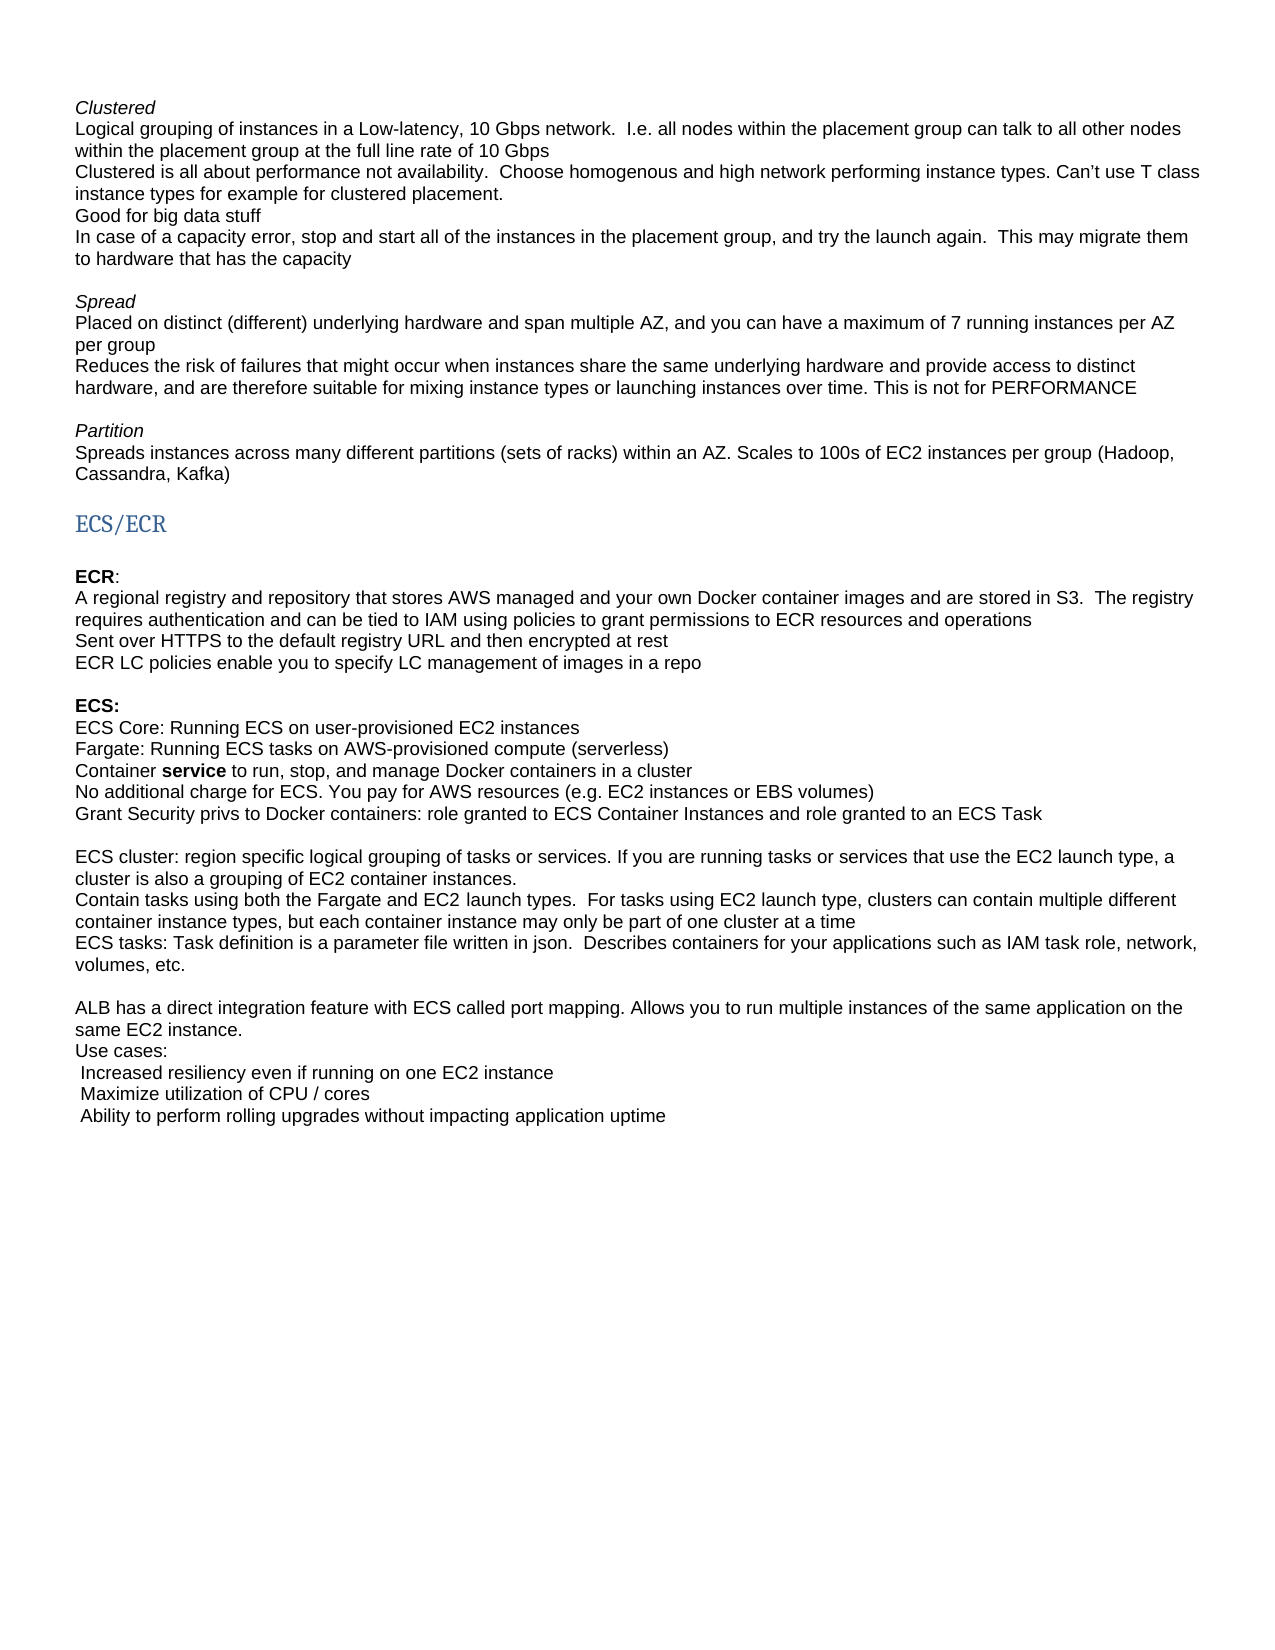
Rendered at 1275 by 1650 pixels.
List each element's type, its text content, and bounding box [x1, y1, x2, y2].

text Contain tasks using both the Fargate and EC2 launch types. For tasks using EC2 launch type, clusters can contain multiple different container instance types, but each container instance may only be part of one cluster at a time [75, 889, 1200, 932]
text Ability to perform rolling upgrades without impacting application uptime [75, 1104, 1200, 1126]
text Logical grouping of instances in a Low-latency, 10 Gbps network. I.e. all nodes within the placement group can talk to all other nodes within the placement group at the full line rate of 10 Gbps [75, 118, 1200, 161]
text Grant Security privs to Docker containers: role granted to ECS Container Instances and role granted to an ECS Task [75, 803, 1200, 824]
text Sent over HTTPS to the default registry URL and then encrypted at rest [75, 630, 1200, 652]
text ALB has a direct integration feature with ECS called port mapping. Allows you to run multiple instances of the same application on the same EC2 instance. [75, 997, 1200, 1040]
text Maximize utilization of CPU / cores [75, 1083, 1200, 1104]
text Clustered is all about performance not availability. Choose homogenous and high network performing instance types. Can’t use T class instance types for example for clustered placement. [75, 161, 1200, 204]
text Use cases: [75, 1040, 1200, 1061]
text Good for big data stuff [75, 204, 1200, 226]
subtitle ECS/ECR [75, 510, 1200, 539]
text Reduces the risk of failures that might occur when instances share the same underlying hardware and provide access to distinct hardware, and are therefore suitable for mixing instance types or launching instances over time. This is not for PERFORMANCE [75, 355, 1200, 398]
text Spread [75, 291, 1200, 312]
text A regional registry and repository that stores AWS managed and your own Docker container images and are stored in S3. The registry requires authentication and can be tied to IAM using policies to grant permissions to ECR resources and operations [75, 587, 1200, 630]
text No additional charge for ECS. You pay for AWS resources (e.g. EC2 instances or EBS volumes) [75, 781, 1200, 803]
text Spreads instances across many different partitions (sets of racks) within an AZ. Scales to 100s of EC2 instances per group (Hadoop, Cassandra, Kafka) [75, 442, 1200, 485]
text ECR LC policies enable you to specify LC management of images in a repo [75, 652, 1200, 673]
text ECS cluster: region specific logical grouping of tasks or services. If you are running tasks or services that use the EC2 launch type, a cluster is also a grouping of EC2 container instances. [75, 846, 1200, 889]
text Clustered [75, 97, 1200, 118]
text ECS: [75, 695, 1200, 716]
text Partition [75, 420, 1200, 442]
text In case of a capacity error, stop and start all of the instances in the placement group, and try the launch again. This may migrate them to hardware that has the capacity [75, 226, 1200, 269]
text Fargate: Running ECS tasks on AWS-provisioned compute (serverless) [75, 738, 1200, 759]
text Increased resiliency even if running on one EC2 instance [75, 1061, 1200, 1083]
text Placed on distinct (different) underlying hardware and span multiple AZ, and you can have a maximum of 7 running instances per AZ per group [75, 312, 1200, 355]
text Container service to run, stop, and manage Docker containers in a cluster [75, 759, 1200, 781]
text ECS Core: Running ECS on user-provisioned EC2 instances [75, 716, 1200, 738]
text ECS tasks: Task definition is a parameter file written in json. Describes containers for your applications such as IAM task role, network, volumes, etc. [75, 932, 1200, 975]
text ECR: [75, 566, 1200, 587]
